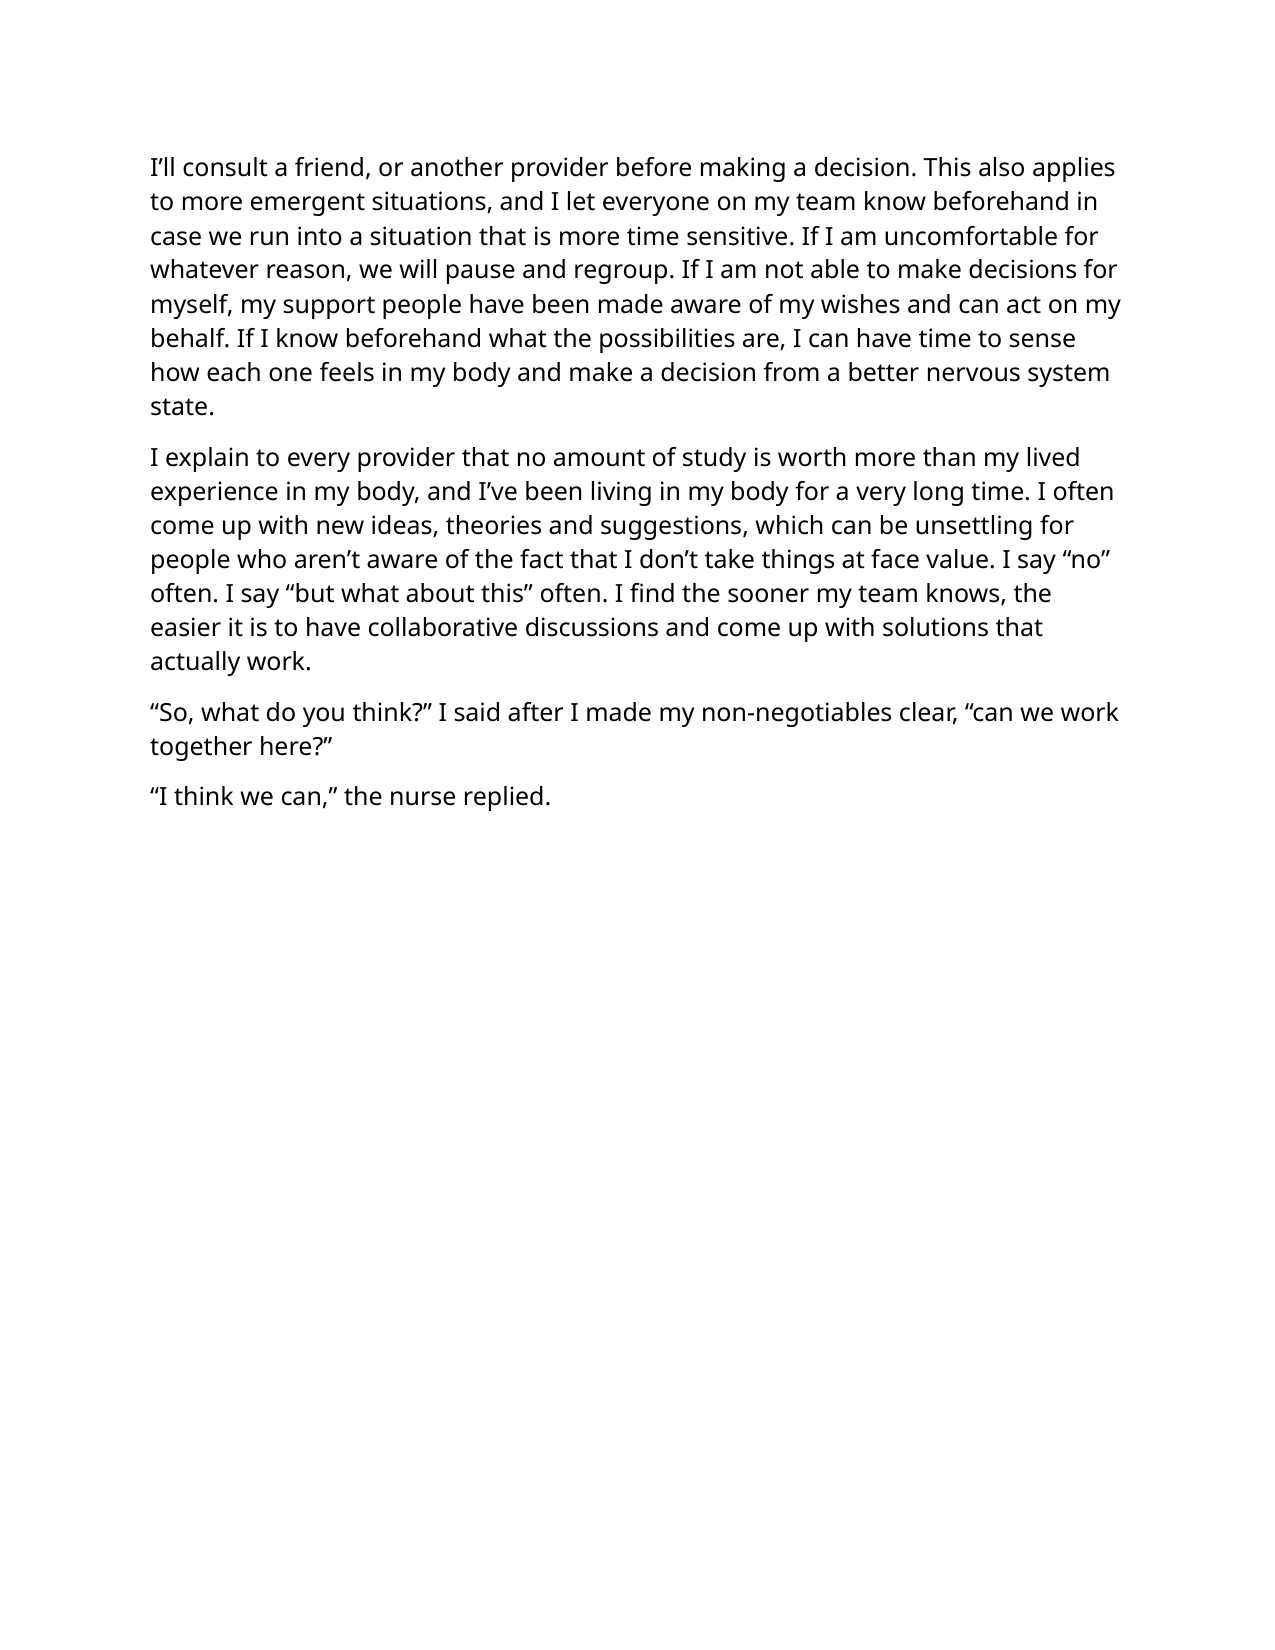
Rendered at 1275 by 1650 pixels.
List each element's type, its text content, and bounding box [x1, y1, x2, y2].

text “I think we can,” the nurse replied. [150, 779, 1125, 813]
text “So, what do you think?” I said after I made my non-negotiables clear, “can we work together here?” [150, 694, 1125, 762]
text I explain to every provider that no amount of study is worth more than my lived experience in my body, and I’ve been living in my body for a very long time. I often come up with new ideas, theories and suggestions, which can be unsettling for people who aren’t aware of the fact that I don’t take things at face value. I say “no” often. I say “but what about this” often. I find the sooner my team knows, the easier it is to have collaborative discussions and come up with solutions that actually work. [150, 439, 1125, 678]
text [150, 150, 1125, 422]
